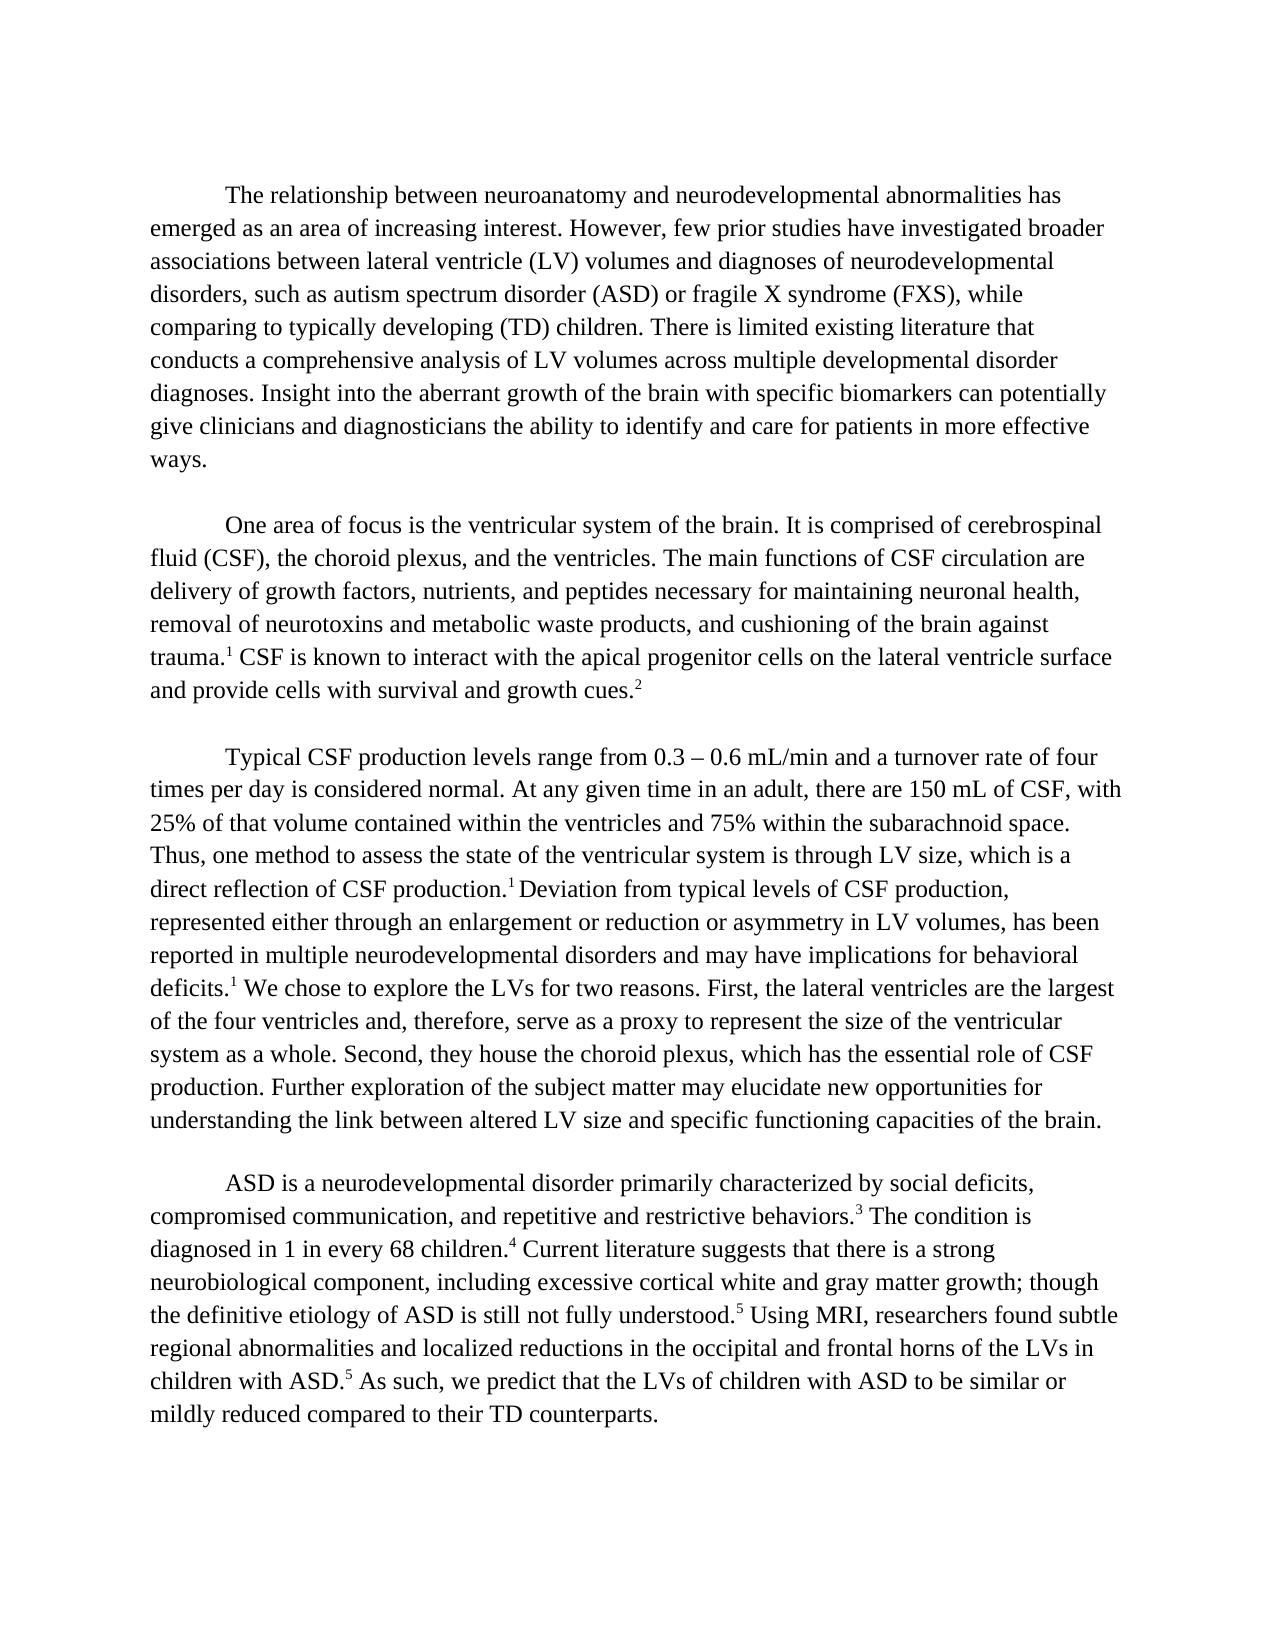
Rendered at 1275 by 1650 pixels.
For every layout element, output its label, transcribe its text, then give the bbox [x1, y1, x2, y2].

text One area of focus is the ventricular system of the brain. It is comprised of cerebrospinal fluid (CSF), the choroid plexus, and the ventricles. The main functions of CSF circulation are delivery of growth factors, nutrients, and peptides necessary for maintaining neuronal health, removal of neurotoxins and metabolic waste products, and cushioning of the brain against trauma. CSF is known to interact with the apical progenitor cells on the lateral ventricle surface and provide cells with survival and growth cues. [150, 510, 1125, 704]
text ASD is a neurodevelopmental disorder primarily characterized by social deficits, compromised communication, and repetitive and restrictive behaviors. The condition is diagnosed in 1 in every 68 children. Current literature suggests that there is a strong neurobiological component, including excessive cortical white and gray matter growth; though the definitive etiology of ASD is still not fully understood. Using MRI, researchers found subtle regional abnormalities and localized reductions in the occipital and frontal horns of the LVs in children with ASD.5 As such, we predict that the LVs of children with ASD to be similar or mildly reduced compared to their TD counterparts. [150, 1168, 1125, 1428]
text The relationship between neuroanatomy and neurodevelopmental abnormalities has emerged as an area of increasing interest. However, few prior studies have investigated broader associations between lateral ventricle (LV) volumes and diagnoses of neurodevelopmental disorders, such as autism spectrum disorder (ASD) or fragile X syndrome (FXS), while comparing to typically developing (TD) children. There is limited existing literature that conducts a comprehensive analysis of LV volumes across multiple developmental disorder diagnoses. Insight into the aberrant growth of the brain with specific biomarkers can potentially give clinicians and diagnosticians the ability to identify and care for patients in more effective ways. [150, 180, 1125, 473]
text Typical CSF production levels range from 0.3 – 0.6 mL/min and a turnover rate of four times per day is considered normal. At any given time in an adult, there are 150 mL of CSF, with 25% of that volume contained within the ventricles and 75% within the subarachnoid space. Thus, one method to assess the state of the ventricular system is through LV size, which is a direct reflection of CSF production.1 Deviation from typical levels of CSF production, represented either through an enlargement or reduction or asymmetry in LV volumes, has been reported in multiple neurodevelopmental disorders and may have implications for behavioral deficits.1 We chose to explore the LVs for two reasons. First, the lateral ventricles are the largest of the four ventricles and, therefore, serve as a proxy to represent the size of the ventricular system as a whole. Second, they house the choroid plexus, which has the essential role of CSF production. Further exploration of the subject matter may elucidate new opportunities for understanding the link between altered LV size and specific functioning capacities of the brain. [150, 742, 1125, 1133]
